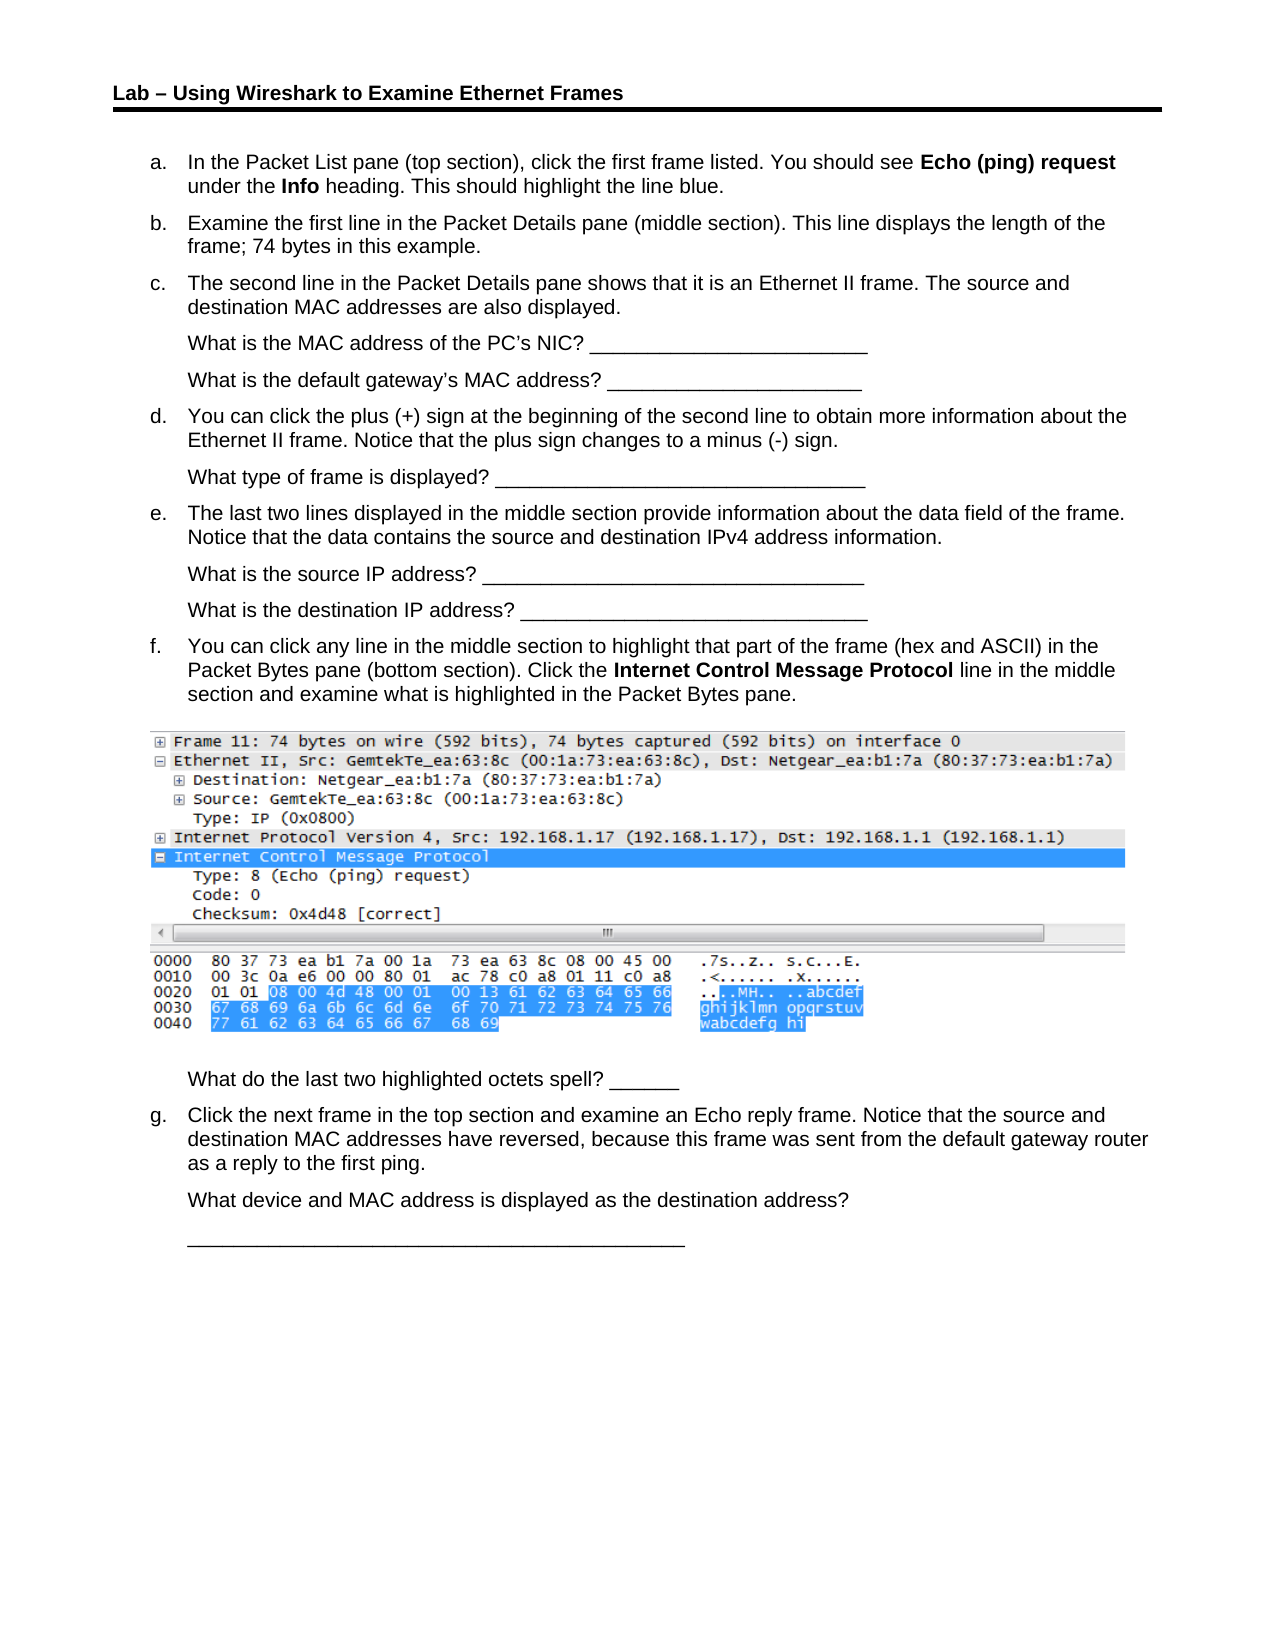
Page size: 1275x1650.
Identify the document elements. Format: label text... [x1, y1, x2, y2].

text What is the default gateway’s MAC address? ______________________ [187, 368, 1162, 392]
text Examine the first line in the Packet Details pane (middle section). This line displays the length of the frame; 74 bytes in this example. [150, 210, 1162, 258]
text You can click any line in the middle section to highlight that part of the frame (hex and ASCII) in the Packet Bytes pane (bottom section). Click the Internet Control Message Protocol line in the middle section and examine what is highlighted in the Packet Bytes pane. [150, 634, 1162, 706]
text Click the next frame in the top section and examine an Echo reply frame. Notice that the source and destination MAC addresses have reversed, because this frame was sent from the default gateway router as a reply to the first ping. [150, 1103, 1162, 1175]
text The last two lines displayed in the middle section provide information about the data field of the frame. Notice that the data contains the source and destination IPv4 address information. [150, 501, 1162, 549]
text In the Packet List pane (top section), click the first frame listed. You should see Echo (ping) request under the Info heading. This should highlight the line blue. [150, 150, 1162, 198]
text What is the destination IP address? ______________________________ [187, 598, 1162, 622]
text What is the MAC address of the PC’s NIC? ________________________ [187, 331, 1162, 355]
text What is the source IP address? _________________________________ [187, 561, 1162, 585]
text What device and MAC address is displayed as the destination address? [187, 1188, 1162, 1212]
text What type of frame is displayed? ________________________________ [187, 464, 1162, 488]
text ___________________________________________ [187, 1224, 1162, 1248]
text The second line in the Packet Details pane shows that it is an Ethernet II frame. The source and destination MAC addresses are also displayed. [150, 271, 1162, 319]
picture [150, 731, 1125, 1038]
text You can click the plus (+) sign at the beginning of the second line to obtain more information about the Ethernet II frame. Notice that the plus sign changes to a minus (-) sign. [150, 404, 1162, 452]
text What do the last two highlighted octets spell? ______ [187, 1067, 1162, 1091]
